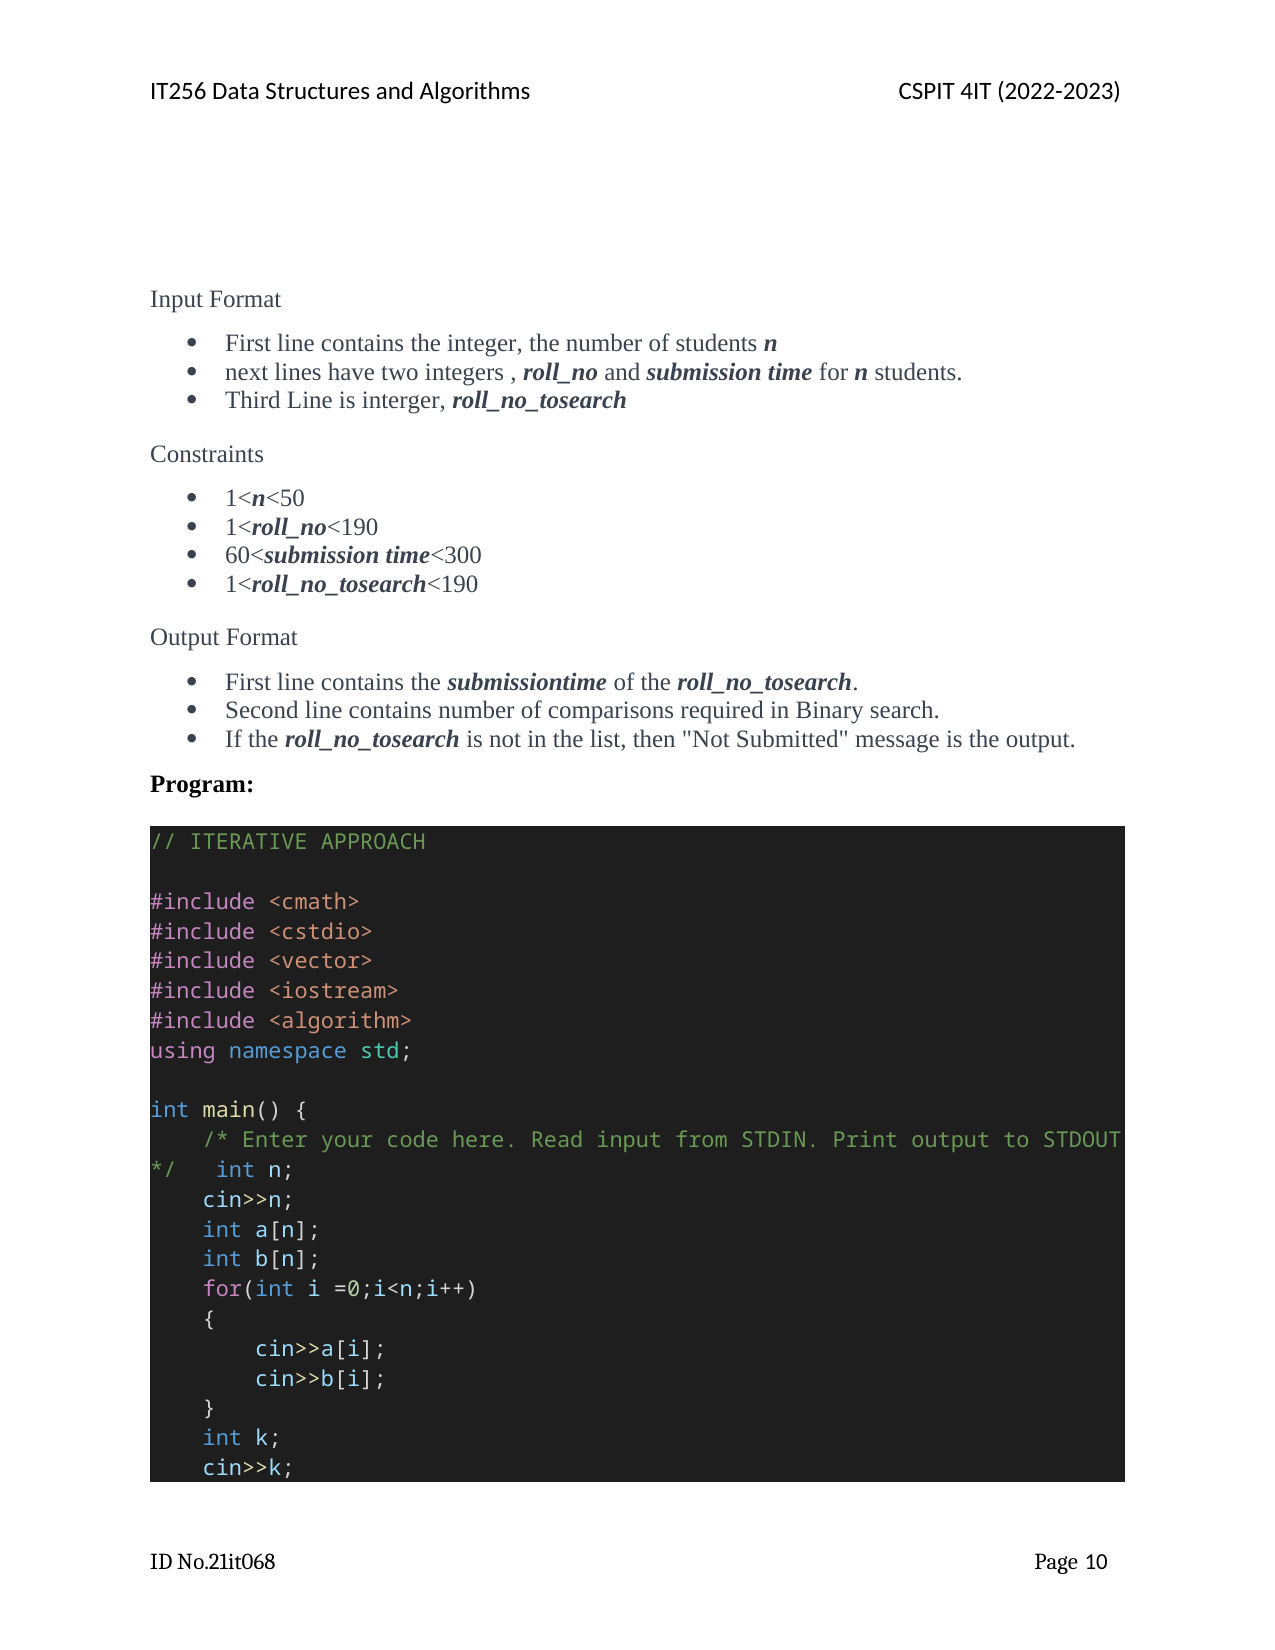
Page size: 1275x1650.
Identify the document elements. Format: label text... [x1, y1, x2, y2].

list 1<roll_no<190 [187, 512, 1125, 541]
list Second line contains number of comparisons required in Binary search. [187, 696, 1125, 724]
text #include <cstdio> [150, 916, 1125, 945]
text #include <cmath> [150, 886, 1125, 916]
text { [150, 1303, 1125, 1333]
text int a[n]; [150, 1213, 1125, 1243]
text #include <iostream> [150, 975, 1125, 1005]
text // ITERATIVE APPROACH [150, 826, 1125, 856]
text /* Enter your code here. Read input from STDIN. Print output to STDOUT */ int n; [150, 1124, 1125, 1184]
list 1<roll_no_tosearch<190 [187, 569, 1125, 598]
text int k; [150, 1422, 1125, 1452]
list 60<submission time<300 [187, 541, 1125, 569]
text cin>>n; [150, 1184, 1125, 1213]
text int b[n]; [150, 1243, 1125, 1273]
list next lines have two integers , roll_no and submission time for n students. [187, 357, 1125, 386]
list If the roll_no_tosearch is not in the list, then "Not Submitted" message is the output. [187, 724, 1125, 753]
text Output Format [150, 614, 1125, 651]
text Program: [150, 769, 1125, 797]
text cin>>a[i]; [150, 1333, 1125, 1362]
text } [150, 1392, 1125, 1422]
list First line contains the submissiontime of the roll_no_tosearch. [187, 667, 1125, 696]
text Input Format [150, 275, 1125, 312]
list Third Line is interger, roll_no_tosearch [187, 386, 1125, 414]
text Constraints [150, 430, 1125, 467]
text #include <algorithm> [150, 1005, 1125, 1035]
text using namespace std; [150, 1035, 1125, 1064]
text cin>>b[i]; [150, 1362, 1125, 1392]
text int main() { [150, 1094, 1125, 1124]
text #include <vector> [150, 945, 1125, 975]
text for(int i =0;i<n;i++) [150, 1273, 1125, 1303]
list First line contains the integer, the number of students n [187, 328, 1125, 357]
text cin>>k; [150, 1452, 1125, 1482]
list 1<n<50 [187, 483, 1125, 512]
